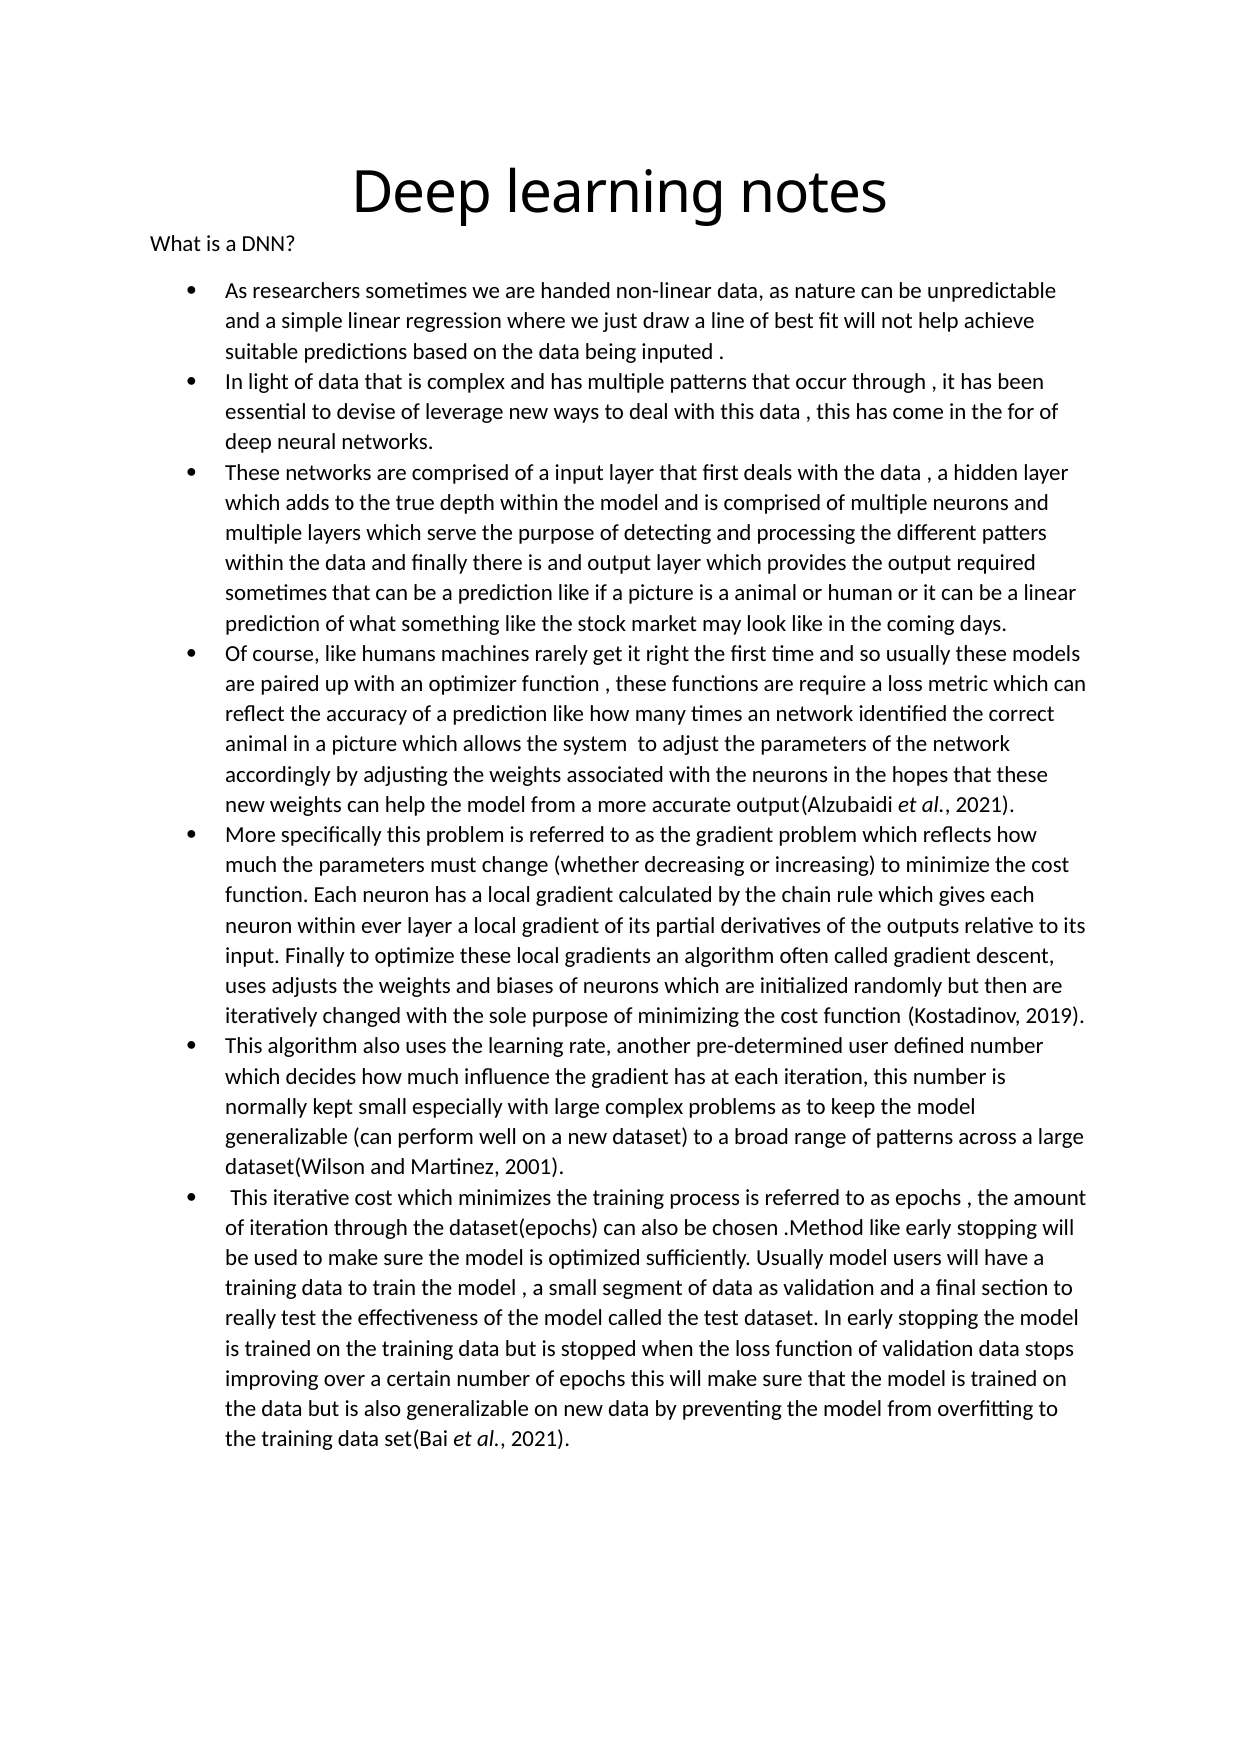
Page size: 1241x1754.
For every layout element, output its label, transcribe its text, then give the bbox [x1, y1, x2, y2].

list As researchers sometimes we are handed non-linear data, as nature can be unpredictable and a simple linear regression where we just draw a line of best fit will not help achieve suitable predictions based on the data being inputed . [187, 276, 1090, 365]
list This algorithm also uses the learning rate, another pre-determined user defined number which decides how much influence the gradient has at each iteration, this number is normally kept small especially with large complex problems as to keep the model generalizable (can perform well on a new dataset) to a broad range of patterns across a large dataset(Wilson and Martinez, 2001). [187, 1032, 1090, 1180]
text What is a DNN? [150, 229, 1090, 257]
list More specifically this problem is referred to as the gradient problem which reflects how much the parameters must change (whether decreasing or increasing) to minimize the cost function. Each neuron has a local gradient calculated by the chain rule which gives each neuron within ever layer a local gradient of its partial derivatives of the outputs relative to its input. Finally to optimize these local gradients an algorithm often called gradient descent, uses adjusts the weights and biases of neurons which are initialized randomly but then are iteratively changed with the sole purpose of minimizing the cost function (Kostadinov, 2019). [187, 820, 1090, 1029]
list These networks are comprised of a input layer that first deals with the data , a hidden layer which adds to the true depth within the model and is comprised of multiple neurons and multiple layers which serve the purpose of detecting and processing the different patters within the data and finally there is and output layer which provides the output required sometimes that can be a prediction like if a picture is a animal or human or it can be a linear prediction of what something like the stock market may look like in the coming days. [187, 458, 1090, 637]
list Of course, like humans machines rarely get it right the first time and so usually these models are paired up with an optimizer function , these functions are require a loss metric which can reflect the accuracy of a prediction like how many times an network identified the correct animal in a picture which allows the system to adjust the parameters of the network accordingly by adjusting the weights associated with the neurons in the hopes that these new weights can help the model from a more accurate output(Alzubaidi et al., 2021). [187, 639, 1090, 818]
list This iterative cost which minimizes the training process is referred to as epochs , the amount of iteration through the dataset(epochs) can also be chosen .Method like early stopping will be used to make sure the model is optimized sufficiently. Usually model users will have a training data to train the model , a small segment of data as validation and a final section to really test the effectiveness of the model called the test dataset. In early stopping the model is trained on the training data but is stopped when the loss function of validation data stops improving over a certain number of epochs this will make sure that the model is trained on the data but is also generalizable on new data by preventing the model from overfitting to the training data set(Bai et al., 2021). [187, 1183, 1090, 1452]
list In light of data that is complex and has multiple patterns that occur through , it has been essential to devise of leverage new ways to deal with this data , this has come in the for of deep neural networks. [187, 367, 1090, 455]
title Deep learning notes [150, 150, 1090, 229]
